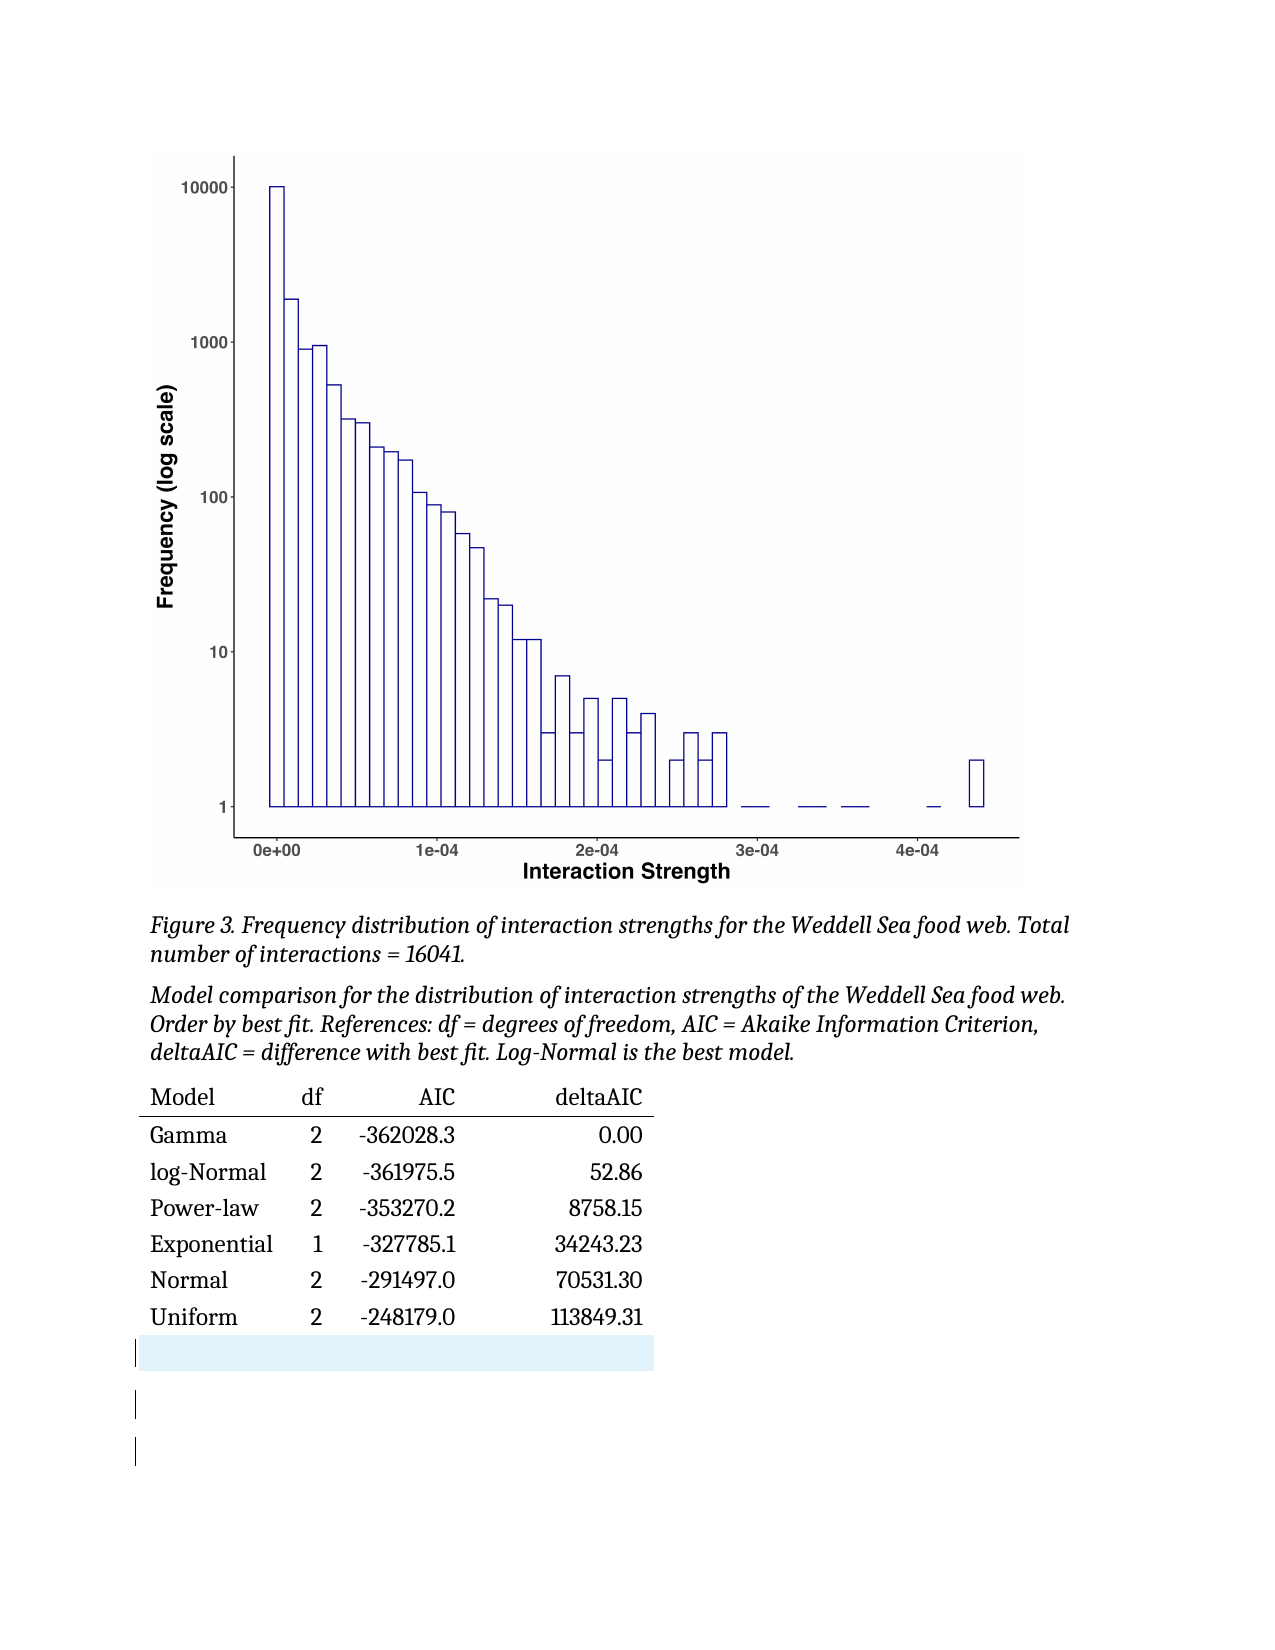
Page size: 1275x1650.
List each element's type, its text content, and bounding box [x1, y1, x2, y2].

table_cell -362028.3 [333, 1117, 466, 1154]
table_cell 1 [289, 1226, 333, 1262]
table_cell 0.00 [466, 1117, 654, 1154]
table_cell Power-law [139, 1190, 289, 1226]
picture [150, 150, 1025, 890]
table_cell 70531.30 [466, 1263, 654, 1299]
table_cell -353270.2 [333, 1190, 466, 1226]
table_cell -327785.1 [333, 1226, 466, 1262]
table_cell Uniform [139, 1299, 289, 1335]
table_cell log-Normal [139, 1154, 289, 1190]
table_cell Gamma [139, 1117, 289, 1154]
table_cell 52.86 [466, 1154, 654, 1190]
table_header Model [139, 1080, 289, 1116]
table_cell -361975.5 [333, 1154, 466, 1190]
table_header AIC [333, 1080, 466, 1116]
table_cell 2 [289, 1263, 333, 1299]
table_cell 34243.23 [466, 1226, 654, 1262]
table_cell 2 [289, 1154, 333, 1190]
table_cell Normal [139, 1263, 289, 1299]
table_cell Exponential [139, 1226, 289, 1262]
table_cell -291497.0 [333, 1263, 466, 1299]
text Model comparison for the distribution of interaction strengths of the Weddell Sea food web. Order by best fit. References: df = degrees of freedom, AIC = Akaike Information Criterion, deltaAIC = difference with best fit. Log-Normal is the best model. [150, 981, 1125, 1067]
table_cell 113849.31 [466, 1299, 654, 1335]
table_cell 2 [289, 1190, 333, 1226]
table_cell -248179.0 [333, 1299, 466, 1335]
text Figure 3. Frequency distribution of interaction strengths for the Weddell Sea food web. Total number of interactions = 16041. [150, 911, 1125, 968]
table_header df [289, 1080, 333, 1116]
table_cell 2 [289, 1117, 333, 1154]
table_header deltaAIC [466, 1080, 654, 1116]
table_cell 8758.15 [466, 1190, 654, 1226]
table_cell 2 [289, 1299, 333, 1335]
